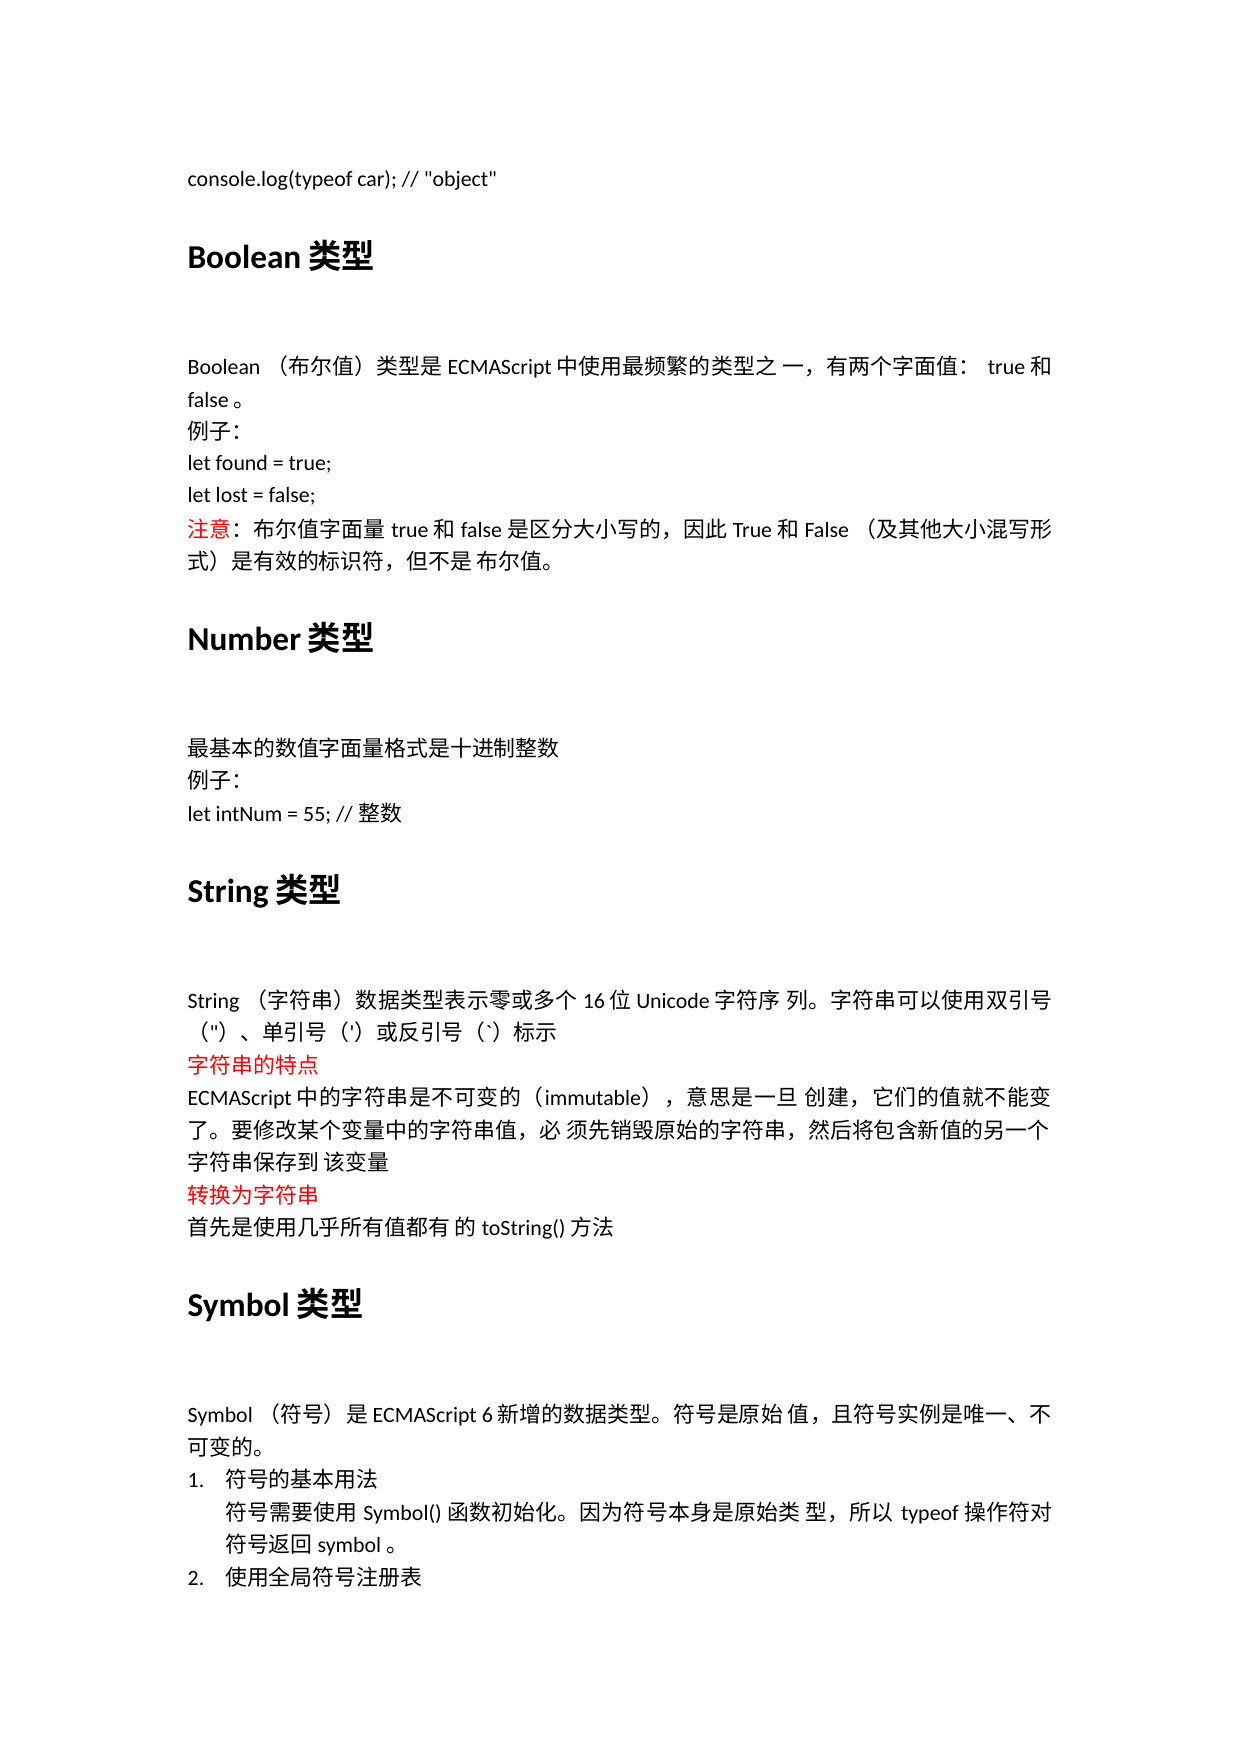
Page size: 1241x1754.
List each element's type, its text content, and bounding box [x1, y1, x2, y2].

text let intNum = 55; // 整数 [187, 796, 1053, 828]
text 最基本的数值字面量格式是十进制整数 [187, 731, 1053, 763]
text ECMAScript中的字符串是不可变的（immutable），意思是一旦 创建，它们的值就不能变了。要修改某个变量中的字符串值，必 须先销毁原始的字符串，然后将包含新值的另一个字符串保存到 该变量 [187, 1080, 1053, 1177]
text let lost = false; [187, 479, 1053, 511]
text 例子： [187, 414, 1053, 446]
list 使用全局符号注册表 [187, 1559, 1053, 1592]
text console.log(typeof car); // "object" [187, 162, 1053, 194]
text Symbol （符号）是ECMAScript 6新增的数据类型。符号是原始 值，且符号实例是唯一、不可变的。 [187, 1397, 1053, 1462]
text 注意：布尔值字面量 true 和 false 是区分大小写的，因此 True 和 False （及其他大小混写形式）是有效的标识符，但不是 布尔值。 [187, 511, 1053, 576]
text 首先是使用几乎所有值都有 的 toString() 方法 [187, 1210, 1053, 1242]
text 字符串的特点 [187, 1047, 1053, 1080]
text 转换为字符串 [187, 1177, 1053, 1210]
text String （字符串）数据类型表示零或多个16位Unicode字符序 列。字符串可以使用双引号（"）、单引号（'）或反引号（`）标示 [187, 982, 1053, 1047]
text 例子： [187, 763, 1053, 796]
list 符号需要使用 Symbol() 函数初始化。因为符号本身是原始类 型，所以 typeof 操作符对符号返回 symbol 。 [225, 1494, 1053, 1559]
list 符号的基本用法 [187, 1462, 1053, 1494]
text Boolean （布尔值）类型是ECMAScript中使用最频繁的类型之 一，有两个字面值： true 和 false 。 [187, 349, 1053, 414]
subtitle Number类型 [187, 603, 1053, 668]
text let found = true; [187, 446, 1053, 479]
subtitle Symbol类型 [187, 1269, 1053, 1334]
subtitle Boolean类型 [187, 222, 1053, 287]
subtitle String类型 [187, 855, 1053, 920]
